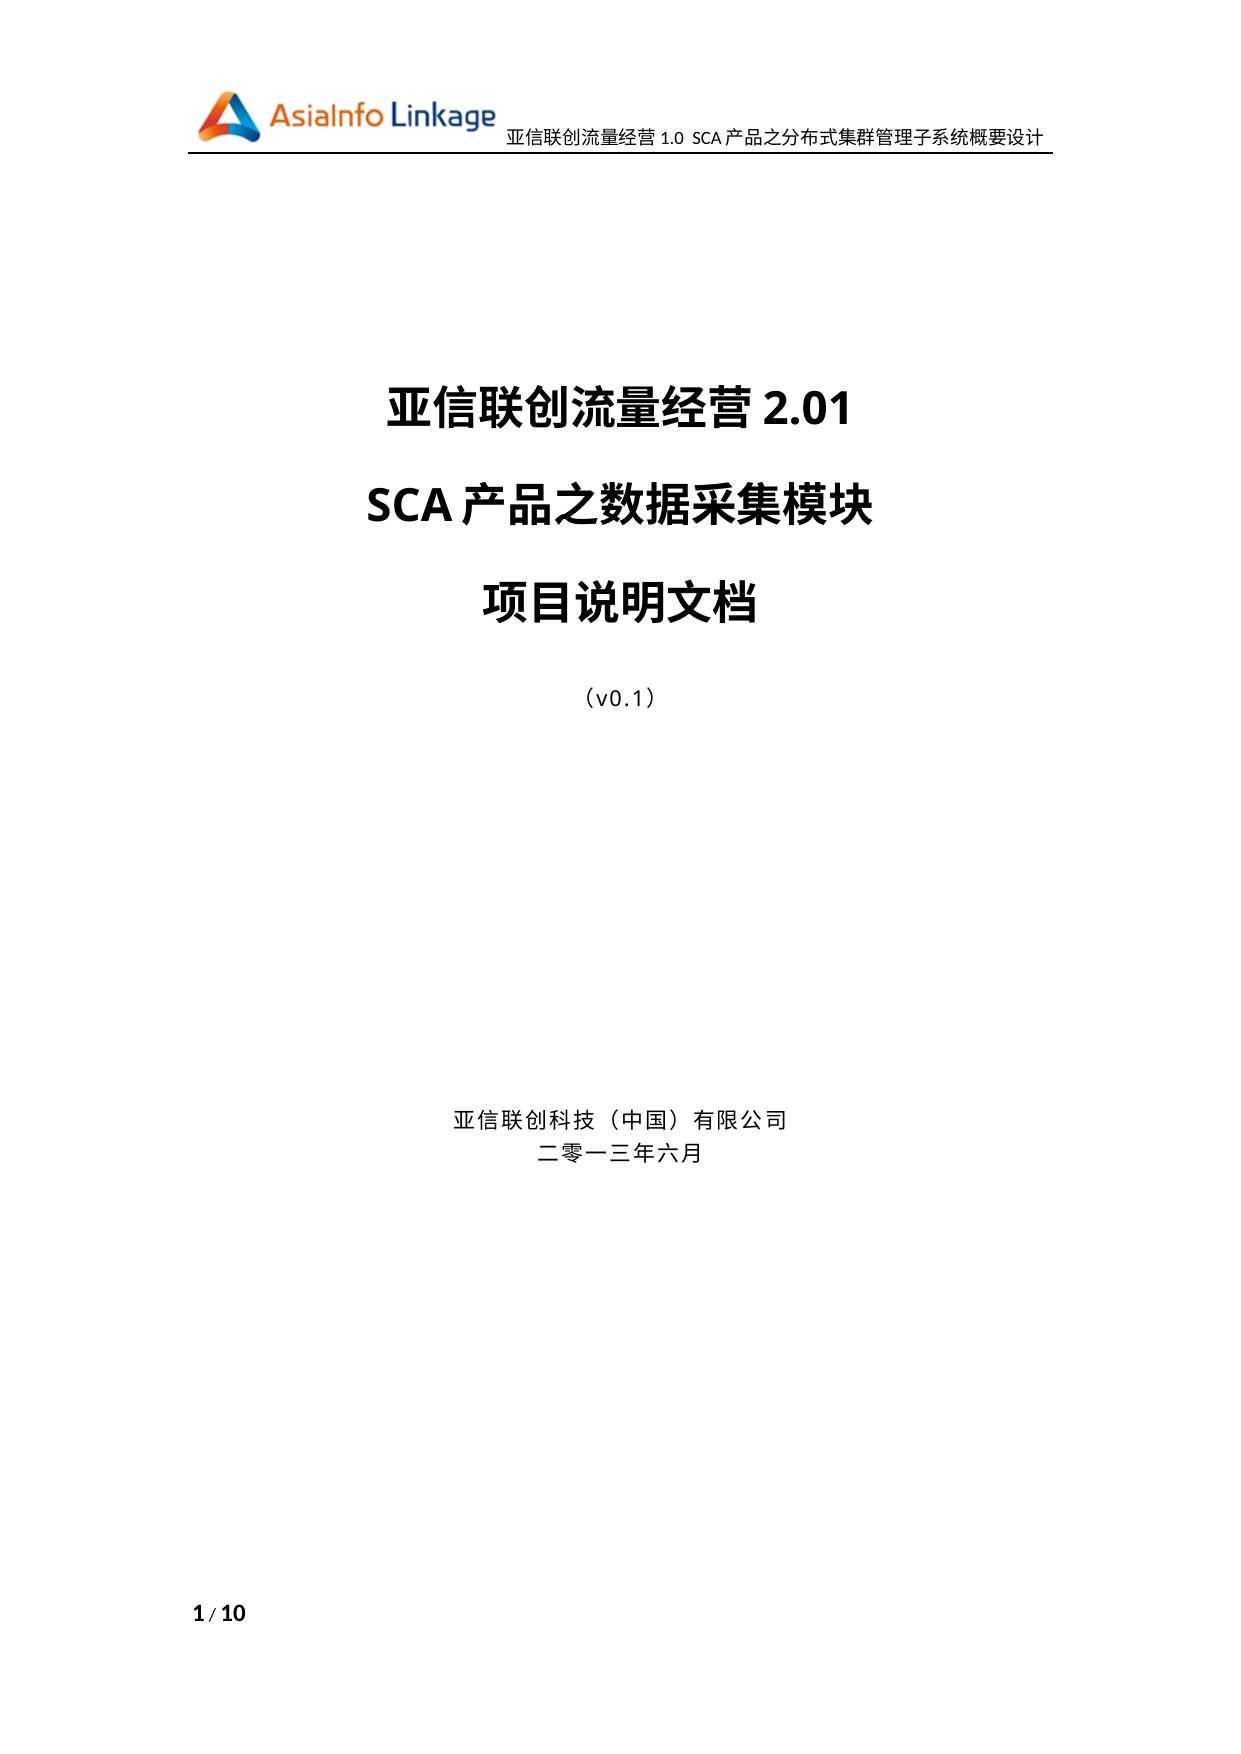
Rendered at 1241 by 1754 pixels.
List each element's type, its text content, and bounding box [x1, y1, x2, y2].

text （v0.1） [187, 681, 1053, 713]
text 二零一三年六月 [187, 1136, 1053, 1168]
picture [187, 88, 507, 145]
text SCA产品之数据采集模块 [187, 453, 1053, 551]
text 亚信联创流量经营2.01 [187, 356, 1053, 453]
text 项目说明文档 [187, 551, 1053, 648]
text 亚信联创科技（中国）有限公司 [187, 1103, 1053, 1136]
